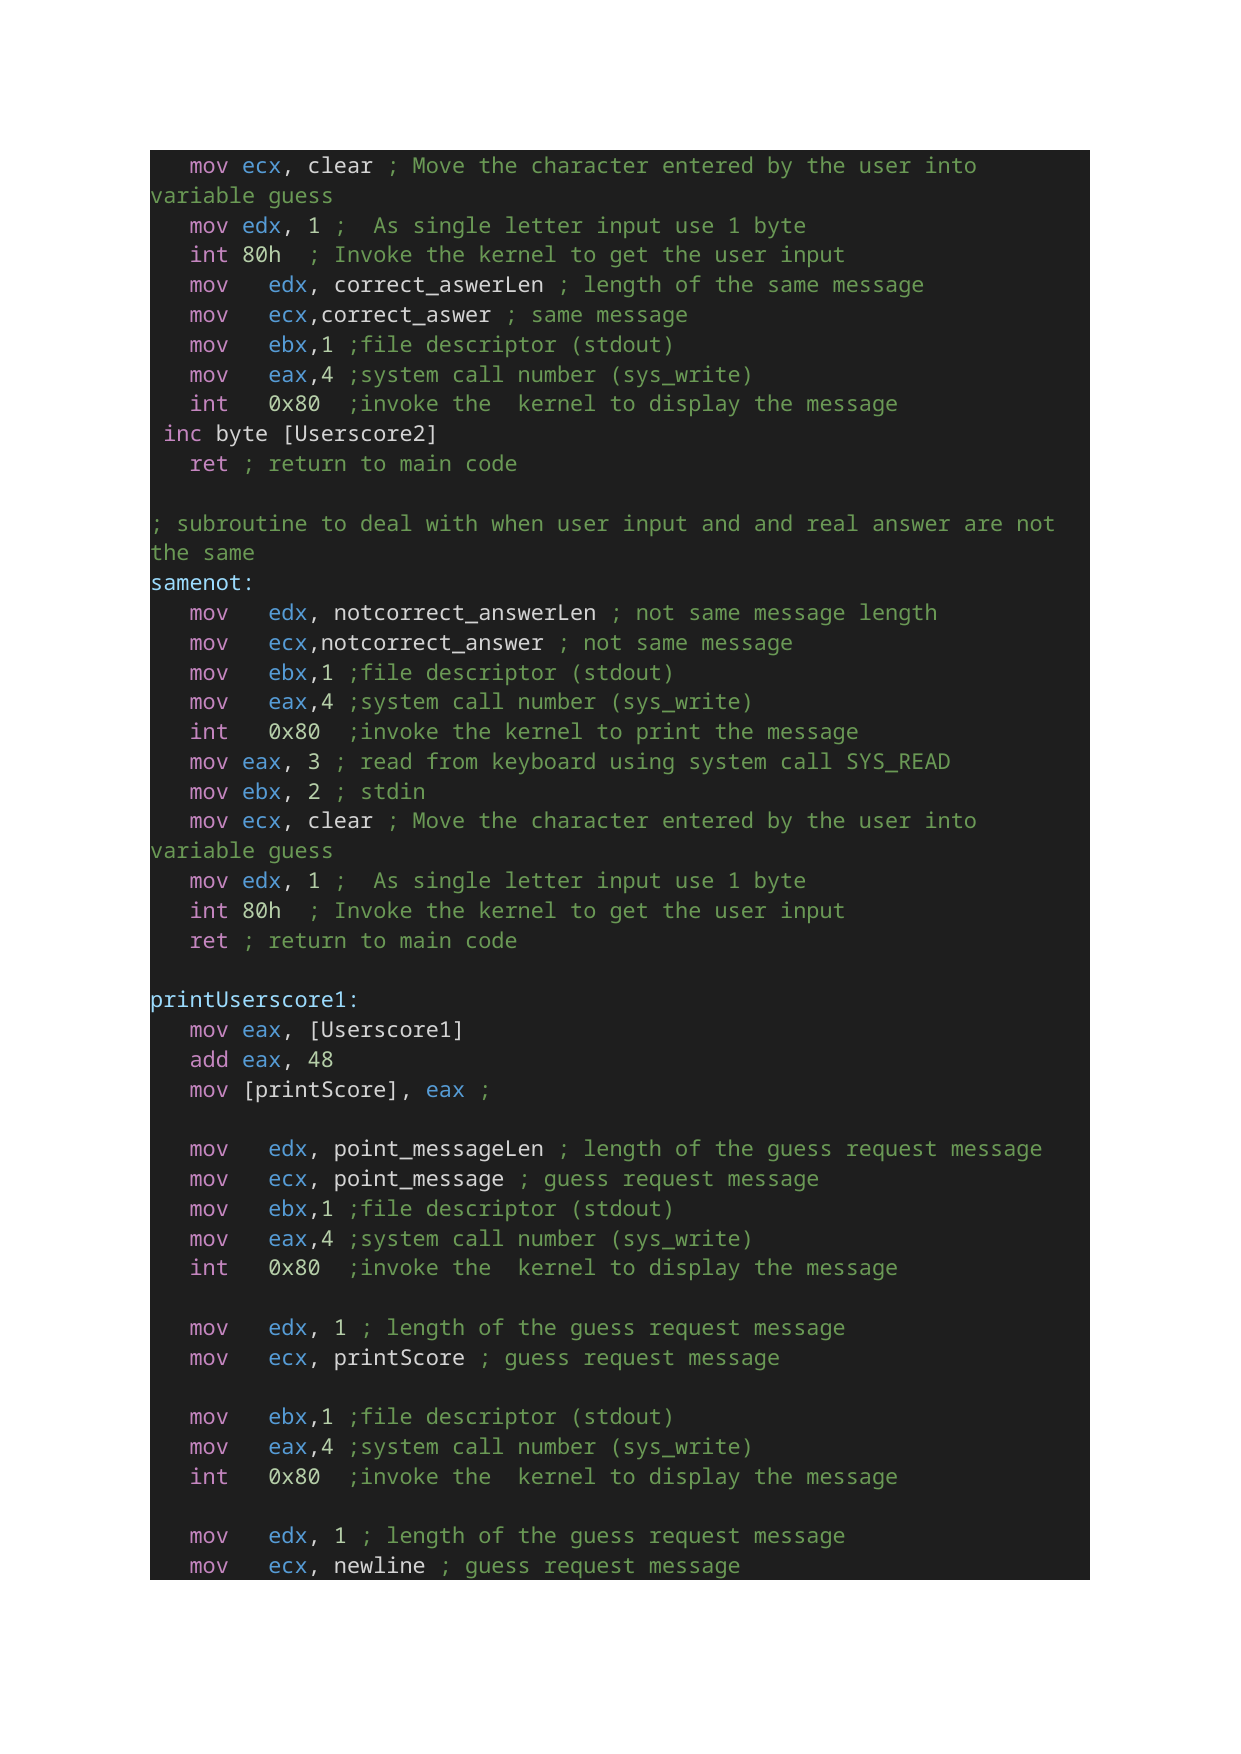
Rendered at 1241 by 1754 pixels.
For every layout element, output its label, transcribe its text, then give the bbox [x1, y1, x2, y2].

text mov edx, 1 ; As single letter input use 1 byte [150, 865, 1090, 895]
text mov ecx,notcorrect_answer ; not same message [150, 627, 1090, 656]
text int 0x80 ;invoke the kernel to display the message [150, 1252, 1090, 1282]
text mov ecx, clear ; Move the character entered by the user into variable guess [150, 150, 1090, 209]
text mov ecx,correct_aswer ; same message [150, 299, 1090, 329]
text mov ebx,1 ;file descriptor (stdout) [150, 329, 1090, 358]
text mov eax,4 ;system call number (sys_write) [150, 1222, 1090, 1252]
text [150, 1461, 1090, 1491]
text mov ecx, newline ; guess request message [150, 1550, 1090, 1580]
text int 0x80 ;invoke the kernel to display the message [150, 388, 1090, 418]
text mov edx, 1 ; length of the guess request message [150, 1520, 1090, 1550]
text mov ebx, 2 ; stdin [150, 776, 1090, 805]
text mov eax,4 ;system call number (sys_write) [150, 358, 1090, 388]
text inc byte [Userscore2] [150, 418, 1090, 448]
text mov edx, 1 ; length of the guess request message [150, 1312, 1090, 1342]
text ret ; return to main code [150, 924, 1090, 954]
text mov eax,4 ;system call number (sys_write) [150, 686, 1090, 716]
text mov edx, notcorrect_answerLen ; not same message length [150, 597, 1090, 627]
text printUserscore1: [150, 984, 1090, 1014]
text mov eax, [Userscore1] [150, 1014, 1090, 1044]
text int 80h ; Invoke the kernel to get the user input [150, 239, 1090, 269]
text mov edx, 1 ; As single letter input use 1 byte [150, 209, 1090, 239]
text mov ecx, printScore ; guess request message [150, 1342, 1090, 1371]
text mov ebx,1 ;file descriptor (stdout) [150, 1401, 1090, 1431]
text ret ; return to main code [150, 448, 1090, 478]
text ; subroutine to deal with when user input and and real answer are not the same [150, 507, 1090, 567]
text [150, 1431, 1090, 1461]
text int 80h ; Invoke the kernel to get the user input [150, 895, 1090, 924]
text mov ecx, point_message ; guess request message [150, 1163, 1090, 1193]
text mov ecx, clear ; Move the character entered by the user into variable guess [150, 805, 1090, 865]
text add eax, 48 [150, 1044, 1090, 1073]
text int 0x80 ;invoke the kernel to print the message [150, 716, 1090, 746]
text mov ebx,1 ;file descriptor (stdout) [150, 656, 1090, 686]
text mov [printScore], eax ; [150, 1073, 1090, 1103]
text mov edx, point_messageLen ; length of the guess request message [150, 1133, 1090, 1163]
text mov eax, 3 ; read from keyboard using system call SYS_READ [150, 746, 1090, 776]
text samenot: [150, 567, 1090, 597]
text mov ebx,1 ;file descriptor (stdout) [150, 1193, 1090, 1222]
text mov edx, correct_aswerLen ; length of the same message [150, 269, 1090, 299]
